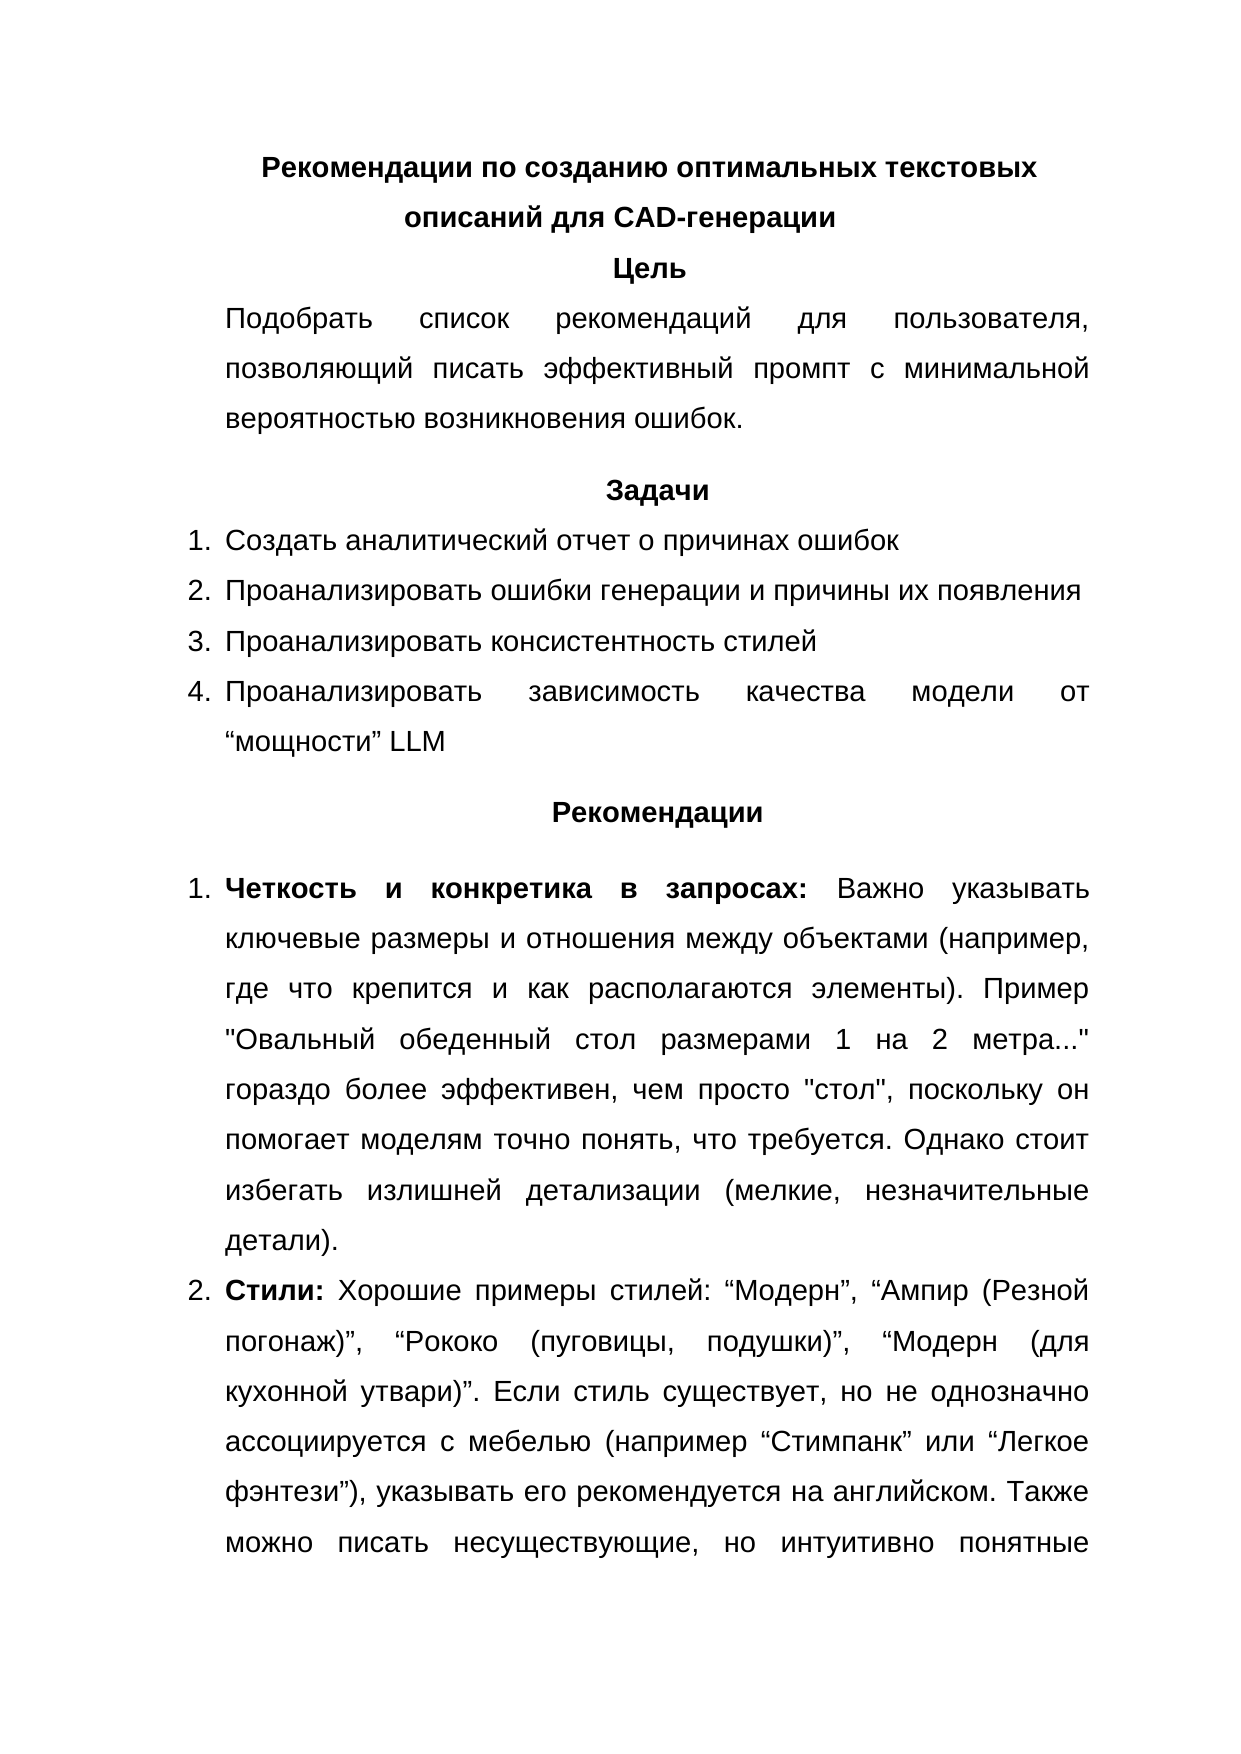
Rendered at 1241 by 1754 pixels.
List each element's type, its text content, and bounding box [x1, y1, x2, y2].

list Создать аналитический отчет о причинах ошибок [187, 523, 1090, 557]
text Рекомендации [225, 795, 1090, 829]
list Проанализировать ошибки генерации и причины их появления [187, 573, 1090, 607]
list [187, 1273, 1090, 1558]
text Цель [150, 251, 1090, 284]
list Проанализировать консистентность стилей [187, 624, 1090, 657]
list Проанализировать зависимость качества модели от “мощности” LLM [187, 674, 1090, 758]
list Четкость и конкретика в запросах: Важно указывать ключевые размеры и отношения между объектами (например, где что крепится и как располагаются элементы). Пример "Овальный обеденный стол размерами 1 на 2 метра..." гораздо более эффективен, чем просто "стол", поскольку он помогает моделям точно понять, что требуется. Однако стоит избегать излишней детализации (мелкие, незначительные детали). [187, 871, 1090, 1256]
text Задачи [225, 473, 1090, 506]
text Рекомендации по созданию оптимальных текстовых описаний для CAD-генерации [150, 150, 1090, 234]
text Подобрать список рекомендаций для пользователя, позволяющий писать эффективный промпт с минимальной вероятностью возникновения ошибок. [225, 301, 1090, 435]
